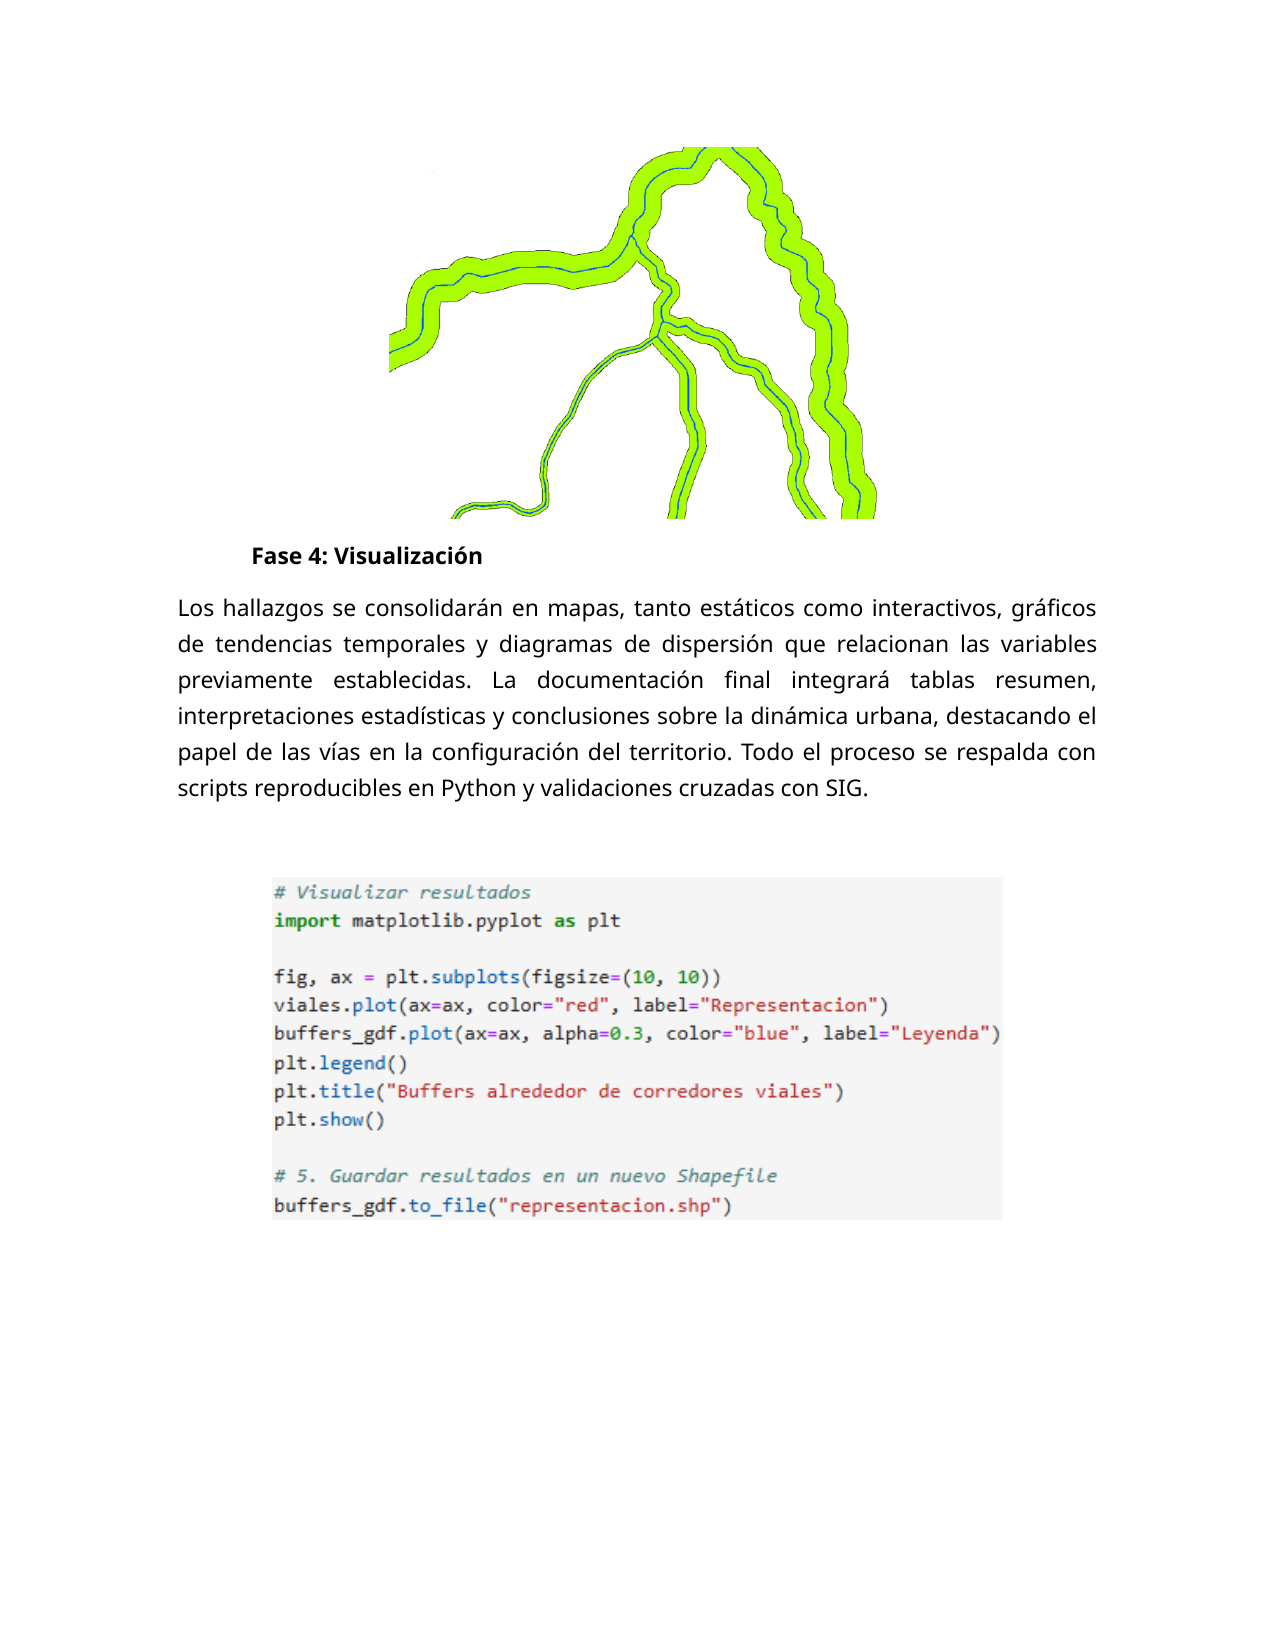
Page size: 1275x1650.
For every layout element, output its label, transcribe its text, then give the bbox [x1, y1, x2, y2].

picture [389, 147, 886, 519]
picture [271, 877, 1004, 1220]
text Los hallazgos se consolidarán en mapas, tanto estáticos como interactivos, gráficos de tendencias temporales y diagramas de dispersión que relacionan las variables previamente establecidas. La documentación final integrará tablas resumen, interpretaciones estadísticas y conclusiones sobre la dinámica urbana, destacando el papel de las vías en la configuración del territorio. Todo el proceso se respalda con scripts reproducibles en Python y validaciones cruzadas con SIG. [177, 592, 1098, 803]
text Fase 4: Visualización [177, 540, 1098, 571]
